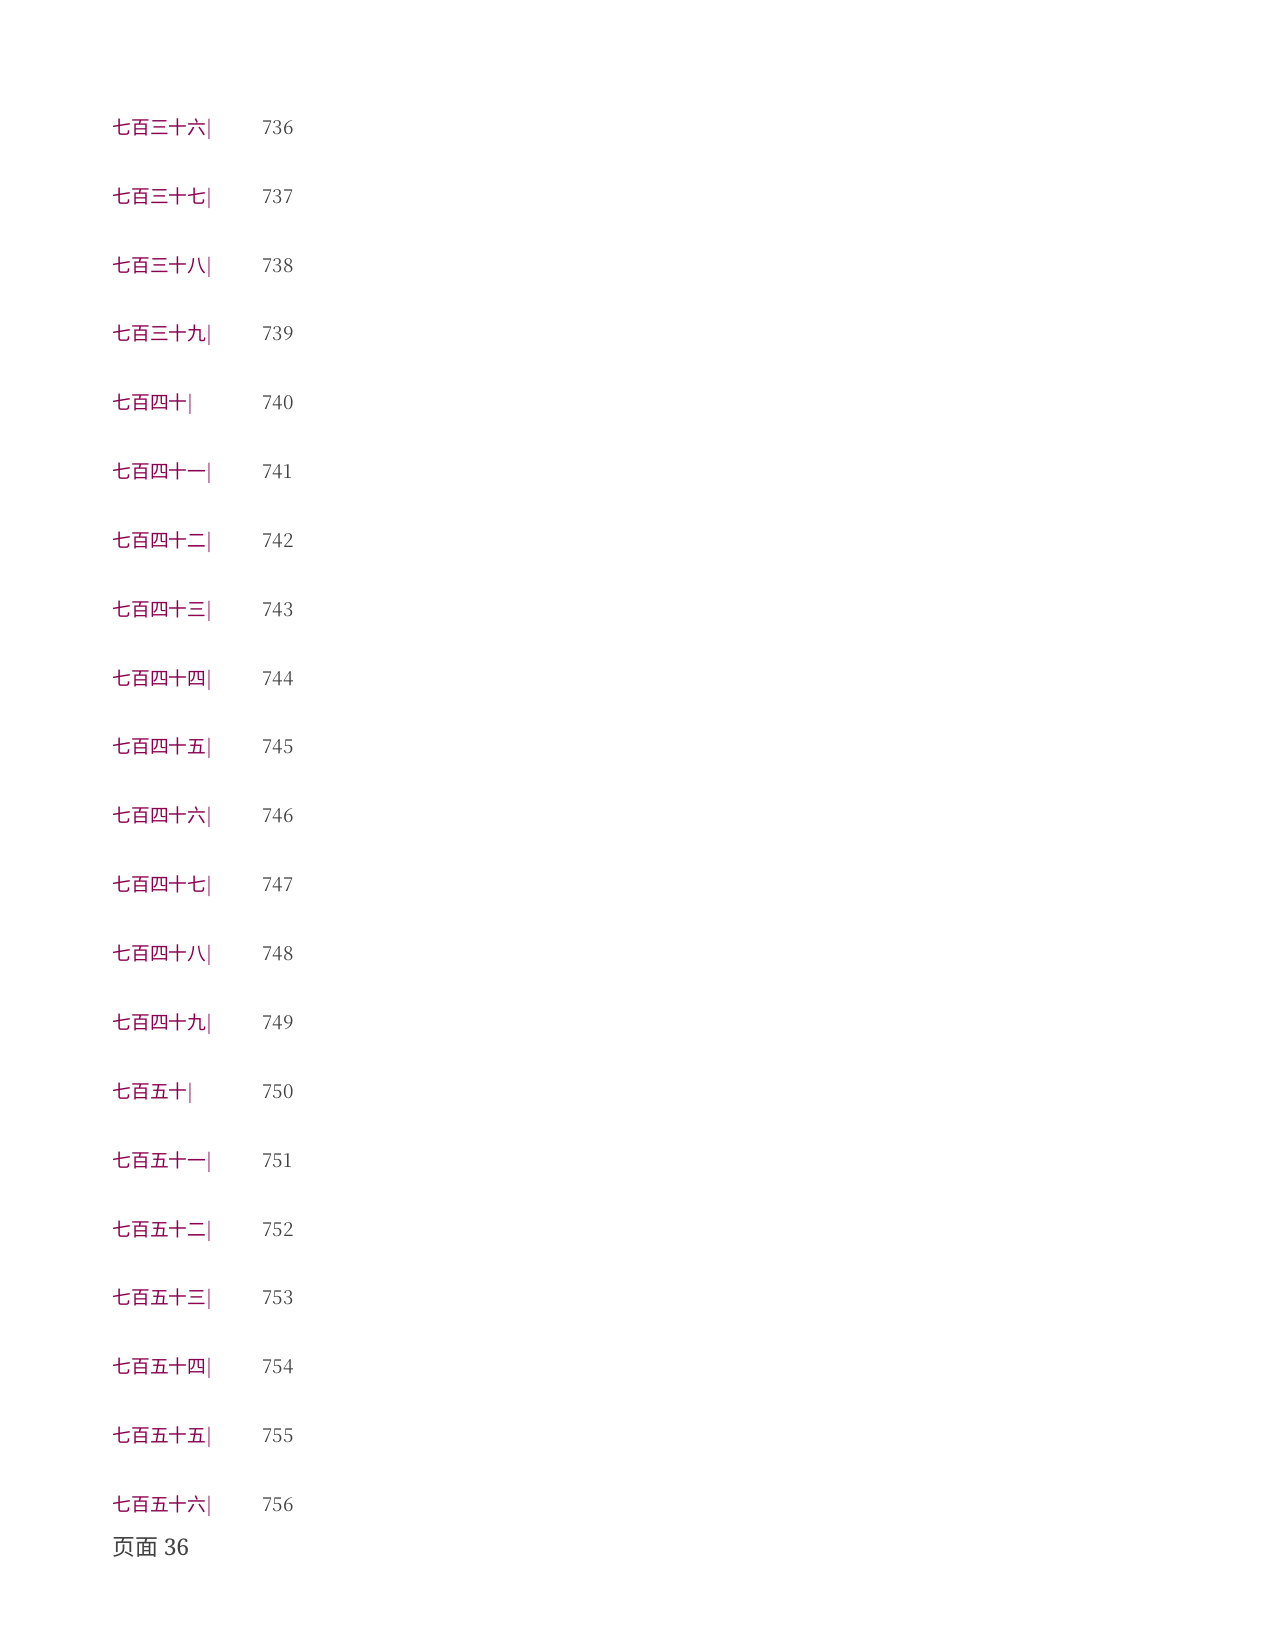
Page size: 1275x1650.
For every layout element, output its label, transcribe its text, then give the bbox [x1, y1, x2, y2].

subtitle 748 [112, 939, 937, 966]
subtitle 740 [112, 388, 937, 415]
subtitle 736 [112, 112, 937, 140]
subtitle 749 [112, 1008, 937, 1035]
subtitle 742 [112, 526, 937, 553]
subtitle 752 [112, 1214, 937, 1241]
subtitle 745 [112, 732, 937, 759]
subtitle 751 [112, 1145, 937, 1172]
subtitle 750 [112, 1076, 937, 1104]
subtitle 744 [112, 663, 937, 691]
subtitle 741 [112, 457, 937, 484]
subtitle 747 [112, 870, 937, 897]
subtitle 743 [112, 594, 937, 622]
subtitle 737 [112, 181, 937, 208]
subtitle 739 [112, 319, 937, 346]
subtitle 746 [112, 801, 937, 828]
subtitle 738 [112, 250, 937, 277]
subtitle 755 [112, 1421, 937, 1448]
subtitle 754 [112, 1352, 937, 1379]
subtitle 756 [112, 1489, 937, 1517]
subtitle 753 [112, 1283, 937, 1310]
